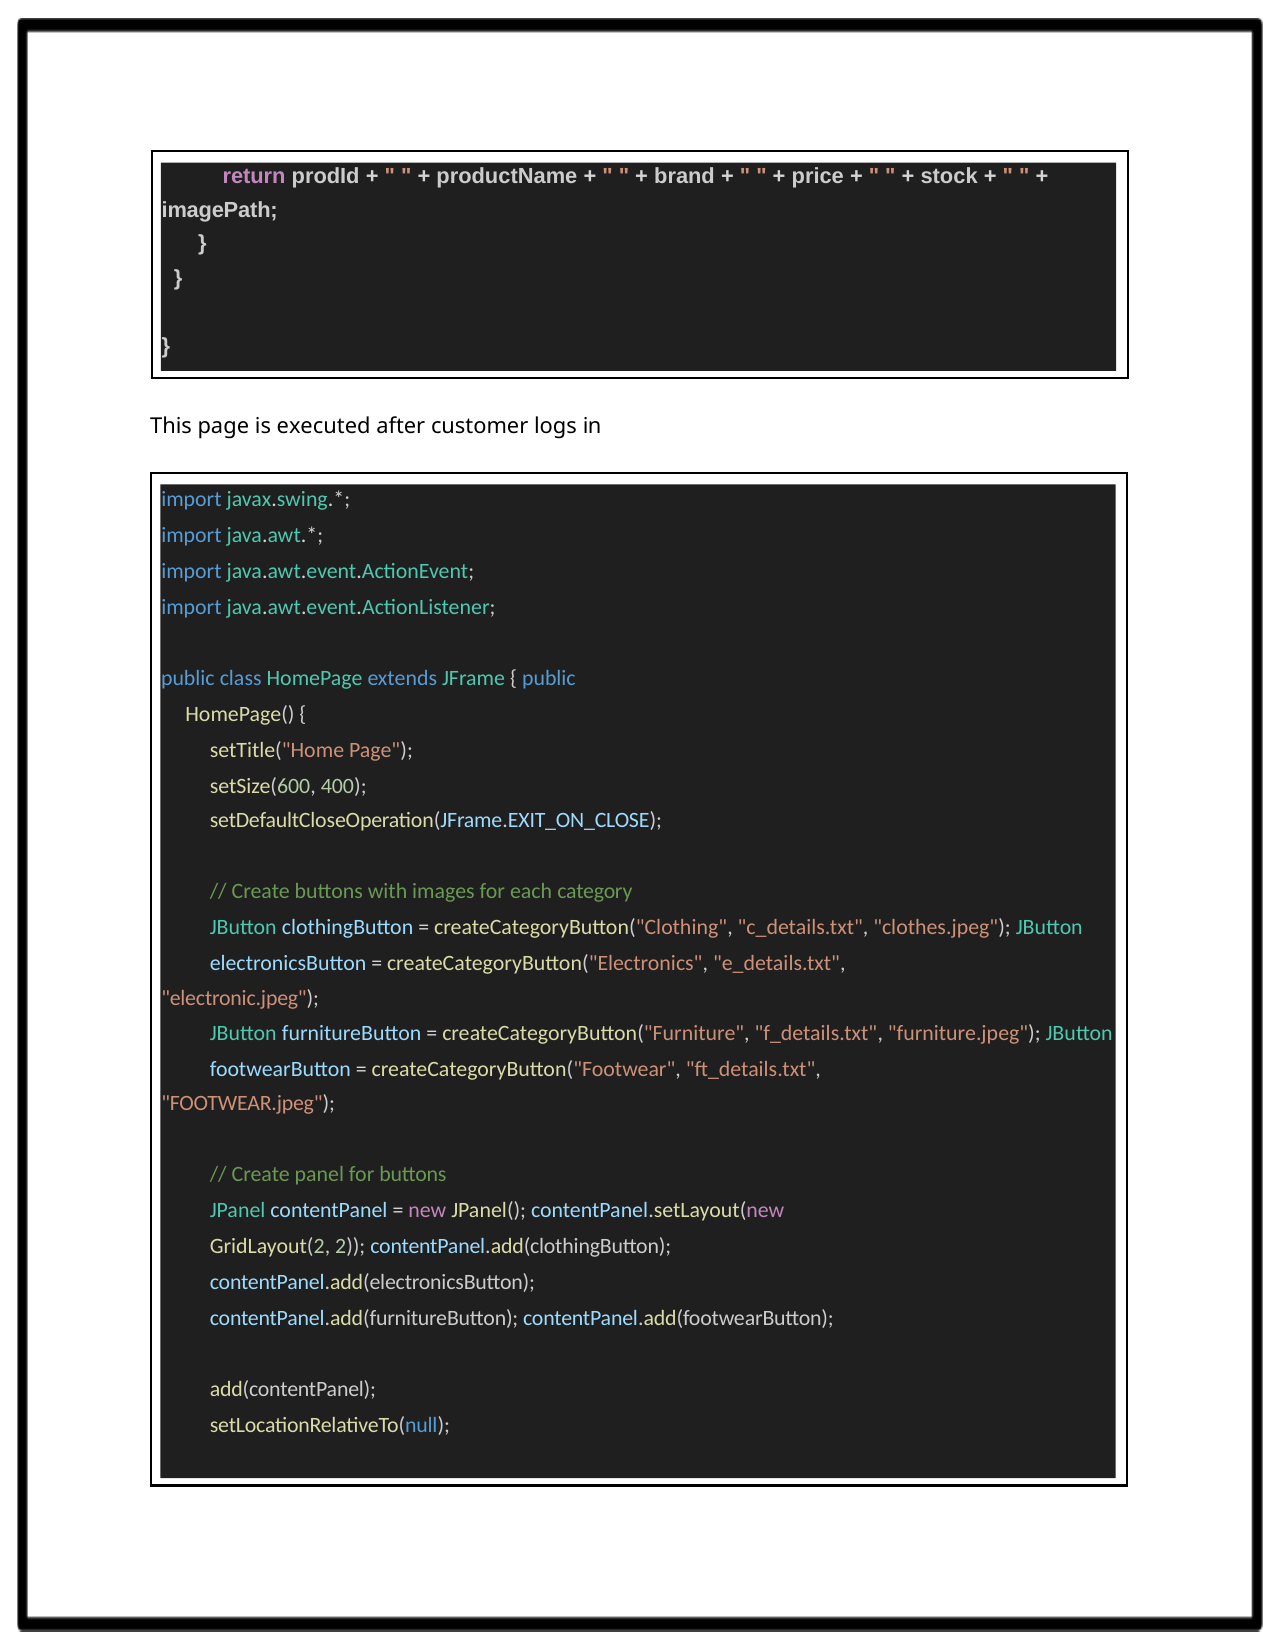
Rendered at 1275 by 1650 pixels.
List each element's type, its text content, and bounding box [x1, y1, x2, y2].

text This page is executed after customer logs in [150, 410, 1164, 440]
picture [17, 18, 1263, 1632]
